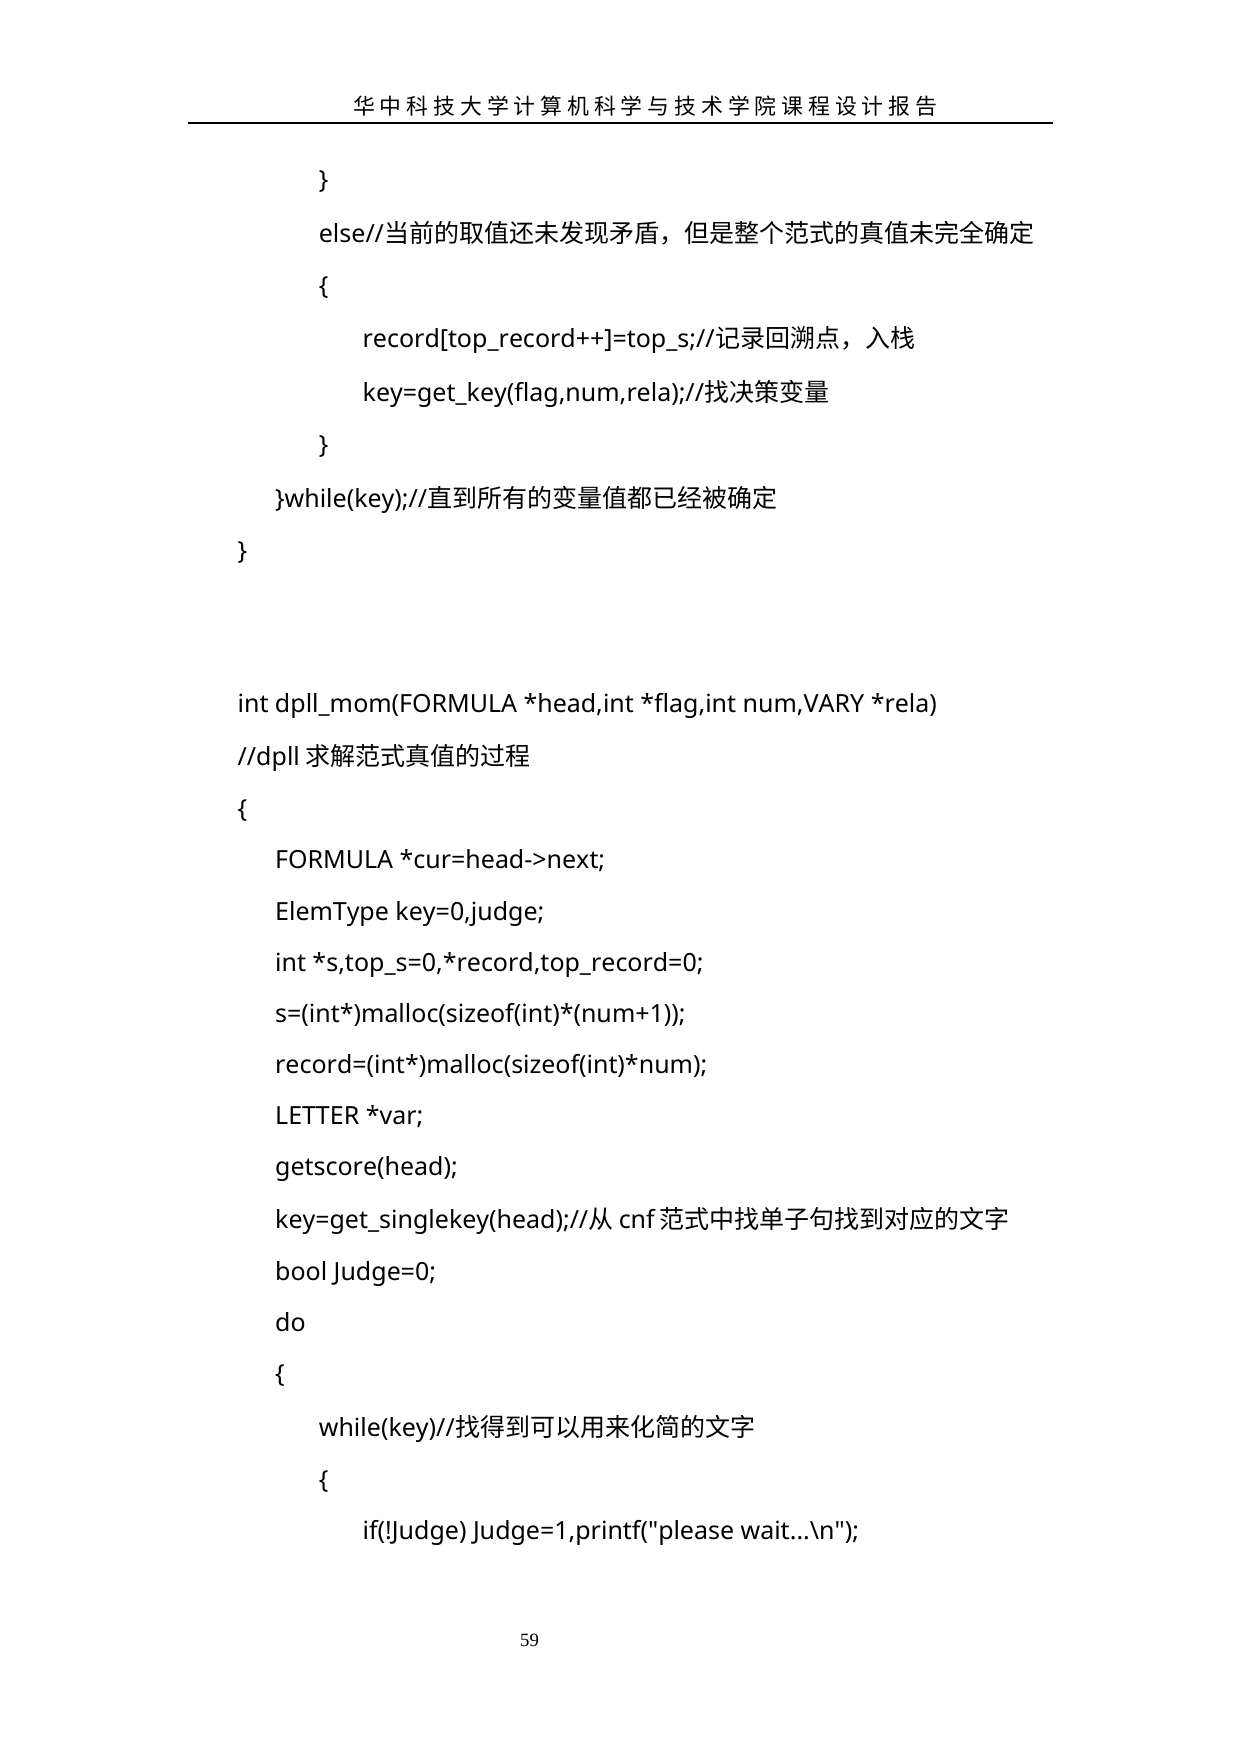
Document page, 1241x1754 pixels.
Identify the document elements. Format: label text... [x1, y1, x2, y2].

text FORMULA *cur=head->next; [187, 842, 1053, 876]
text do [187, 1305, 1053, 1339]
text ElemType key=0,judge; [187, 893, 1053, 927]
text }while(key);//直到所有的变量值都已经被确定 [187, 478, 1053, 514]
text { [187, 1356, 1053, 1390]
text else//当前的取值还未发现矛盾，但是整个范式的真值未完全确定 [187, 213, 1053, 249]
text key=get_key(flag,num,rela);//找决策变量 [187, 373, 1053, 409]
text record=(int*)malloc(sizeof(int)*num); [187, 1046, 1053, 1080]
text getscore(head); [187, 1148, 1053, 1182]
text { [187, 267, 1053, 301]
text LETTER *var; [187, 1097, 1053, 1131]
text //dpll求解范式真值的过程 [187, 737, 1053, 773]
text record[top_record++]=top_s;//记录回溯点，入栈 [187, 318, 1053, 355]
text { [187, 1461, 1053, 1495]
text while(key)//找得到可以用来化简的文字 [187, 1407, 1053, 1443]
text int *s,top_s=0,*record,top_record=0; [187, 944, 1053, 978]
text { [187, 791, 1053, 825]
text s=(int*)malloc(sizeof(int)*(num+1)); [187, 995, 1053, 1029]
text if(!Judge) Judge=1,printf("please wait...\n"); [187, 1512, 1053, 1546]
text bool Judge=0; [187, 1254, 1053, 1288]
text int dpll_mom(FORMULA *head,int *flag,int num,VARY *rela) [187, 686, 1053, 720]
text } [187, 427, 1053, 461]
text } [187, 162, 1053, 196]
text } [187, 533, 1053, 567]
text key=get_singlekey(head);//从cnf范式中找单子句找到对应的文字 [187, 1199, 1053, 1236]
